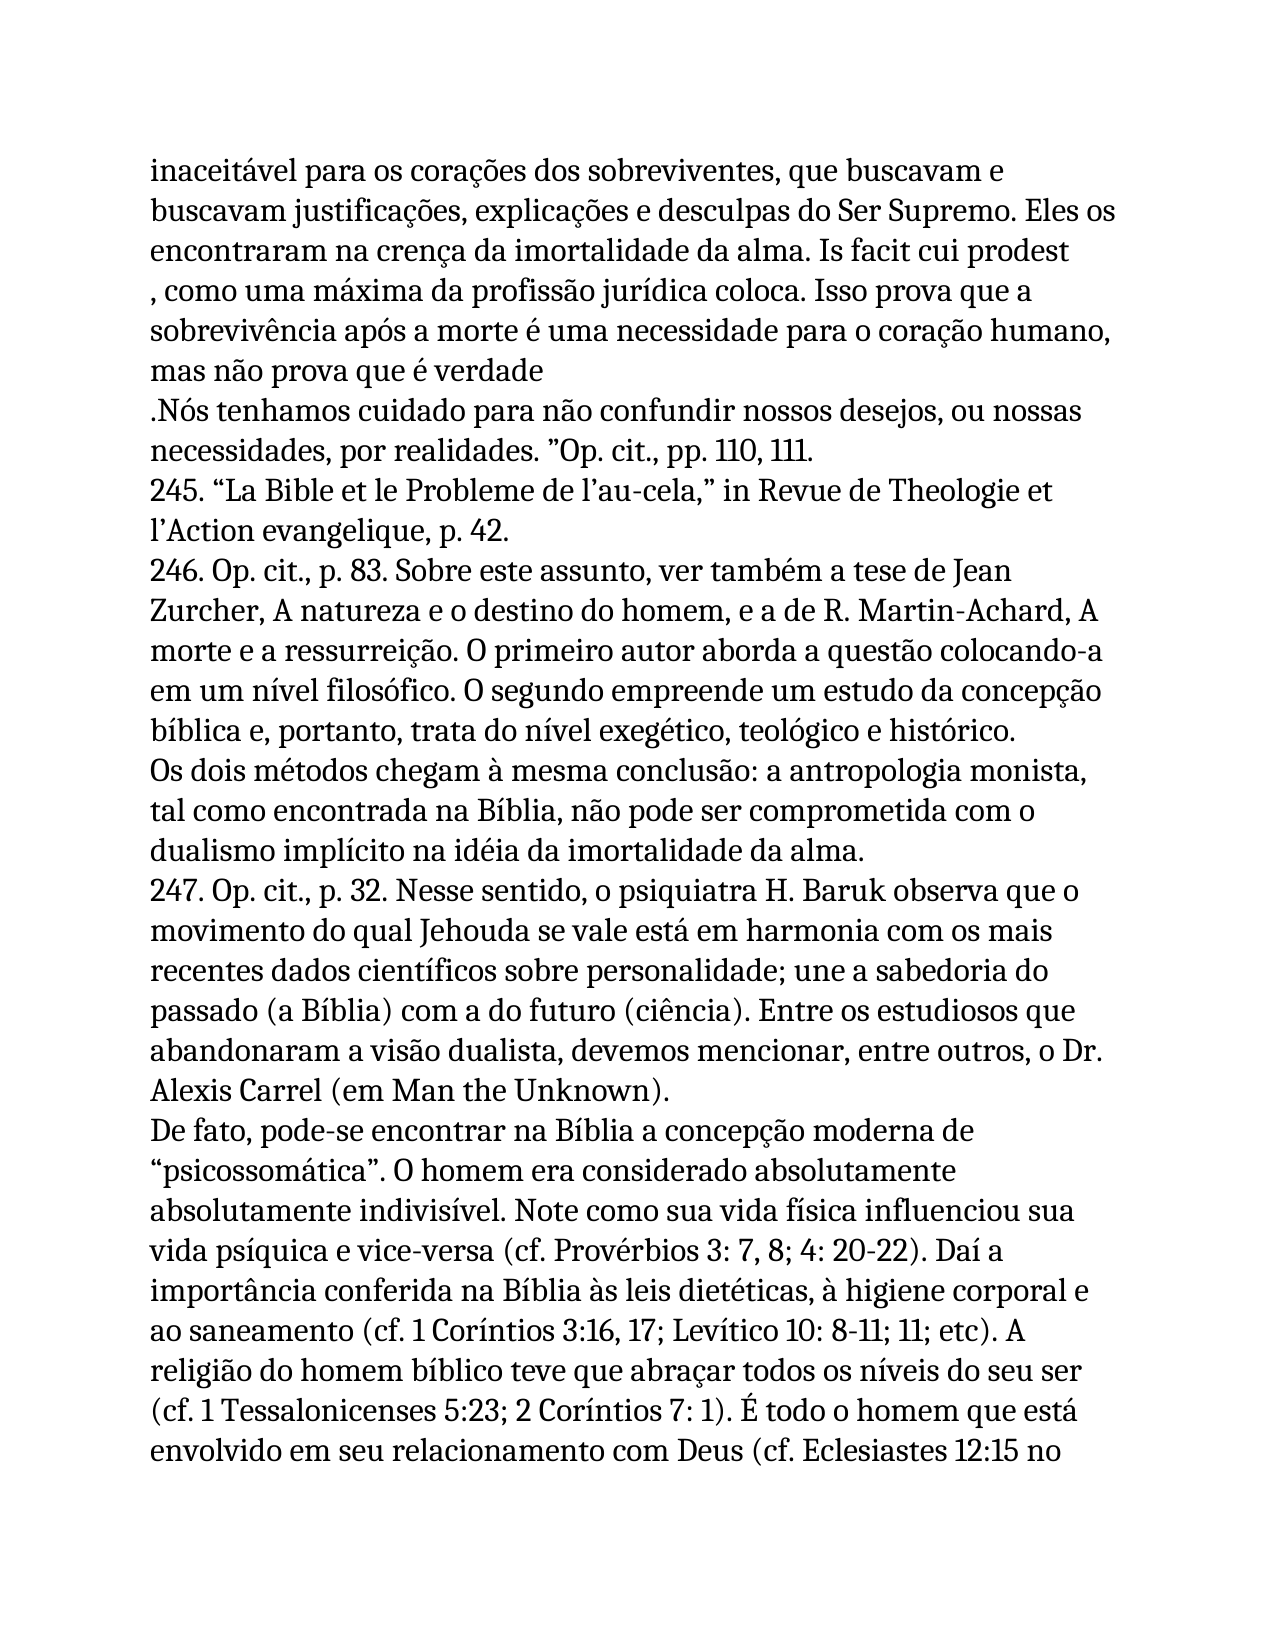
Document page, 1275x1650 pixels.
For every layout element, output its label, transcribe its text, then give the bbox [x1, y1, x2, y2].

text 247. Op. cit., p. 32. Nesse sentido, o psiquiatra H. Baruk observa que o movimento do qual Jehouda se vale está em harmonia com os mais recentes dados científicos sobre personalidade; une a sabedoria do passado (a Bíblia) com a do futuro (ciência). Entre os estudiosos que abandonaram a visão dualista, devemos mencionar, entre outros, o Dr. Alexis Carrel (em Man the Unknown). [150, 870, 1125, 1110]
text Os dois métodos chegam à mesma conclusão: a antropologia monista, tal como encontrada na Bíblia, não pode ser comprometida com o dualismo implícito na idéia da imortalidade da alma. [150, 750, 1125, 870]
text 246. Op. cit., p. 83. Sobre este assunto, ver também a tese de Jean Zurcher, A natureza e o destino do homem, e a de R. Martin-Achard, A morte e a ressurreição. O primeiro autor aborda a questão colocando-a em um nível filosófico. O segundo empreende um estudo da concepção bíblica e, portanto, trata do nível exegético, teológico e histórico. [150, 550, 1125, 750]
text .Nós tenhamos cuidado para não confundir nossos desejos, ou nossas necessidades, por realidades. ”Op. cit., pp. 110, 111. [150, 390, 1125, 470]
text , como uma máxima da profissão jurídica coloca. Isso prova que a sobrevivência após a morte é uma necessidade para o coração humano, mas não prova que é verdade [150, 270, 1125, 390]
text 245. “La Bible et le Probleme de l’au-cela,” in Revue de Theologie et l’Action evangelique, p. 42. [150, 470, 1125, 550]
